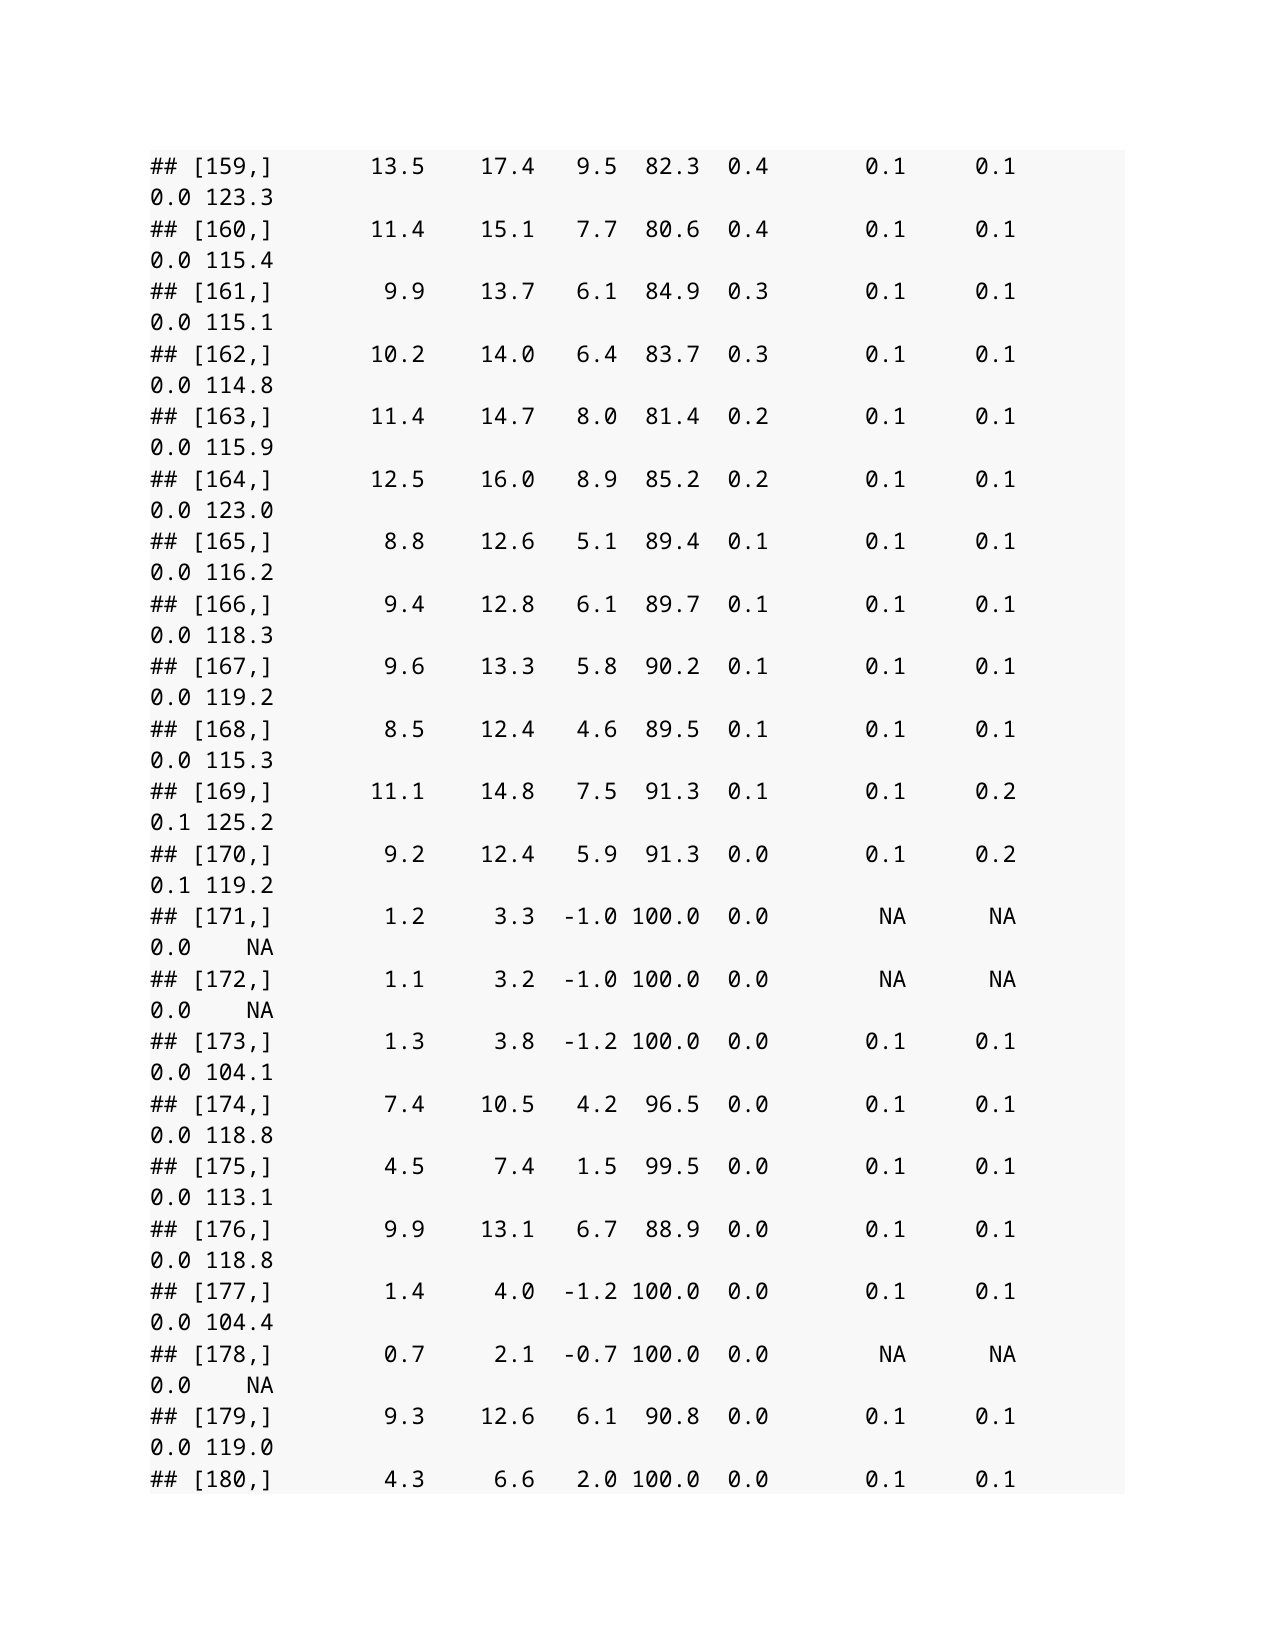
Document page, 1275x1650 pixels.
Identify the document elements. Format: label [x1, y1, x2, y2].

text [150, 150, 1125, 1494]
